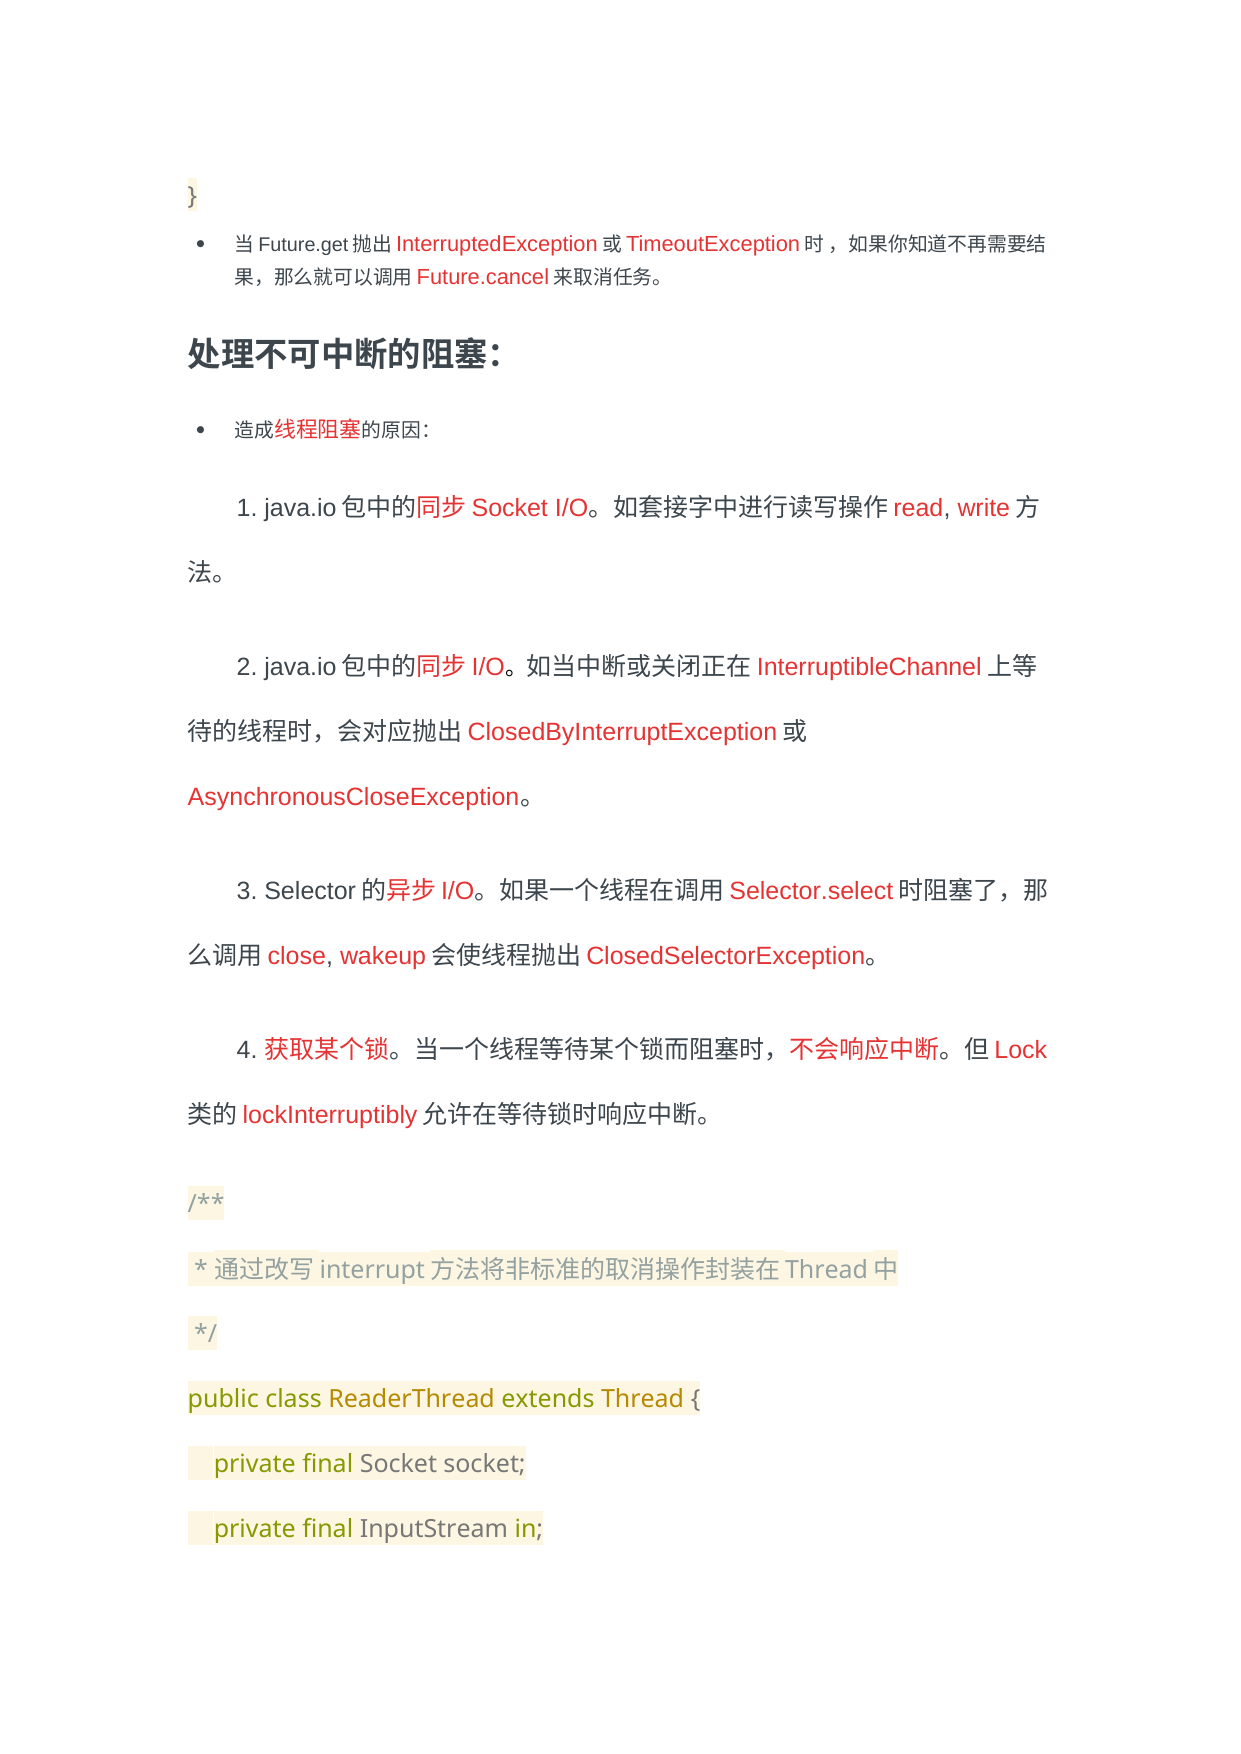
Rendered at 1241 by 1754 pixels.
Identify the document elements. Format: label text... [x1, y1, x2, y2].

text 2. java.io包中的同步I/O。如当中断或关闭正在InterruptibleChannel上等待的线程时，会对应抛出ClosedByInterruptException或AsynchronousCloseException。 [187, 632, 1053, 827]
text 1. java.io包中的同步Socket I/O。如套接字中进行读写操作read, write方法。 [187, 473, 1053, 603]
text */ [187, 1300, 1053, 1365]
list 当Future.get抛出InterruptedException或TimeoutException时 ，如果你知道不再需要结果，那么就可以调用Future.cancel来取消任务。 [197, 227, 1053, 292]
text } [187, 162, 1053, 227]
subtitle 处理不可中断的阻塞： [187, 319, 1053, 384]
text /** [187, 1170, 1053, 1235]
text 4. 获取某个锁。当一个线程等待某个锁而阻塞时，不会响应中断。但Lock类的lockInterruptibly允许在等待锁时响应中断。 [187, 1015, 1053, 1145]
text private final Socket socket; [187, 1430, 1053, 1495]
text private final InputStream in; [187, 1495, 1053, 1560]
text * 通过改写interrupt方法将非标准的取消操作封装在Thread中 [187, 1235, 1053, 1300]
list 造成线程阻塞的原因： [197, 411, 1053, 444]
text public class ReaderThread extends Thread { [187, 1365, 1053, 1430]
text 3. Selector的异步I/O。如果一个线程在调用Selector.select时阻塞了，那么调用close, wakeup会使线程抛出ClosedSelectorException。 [187, 856, 1053, 986]
